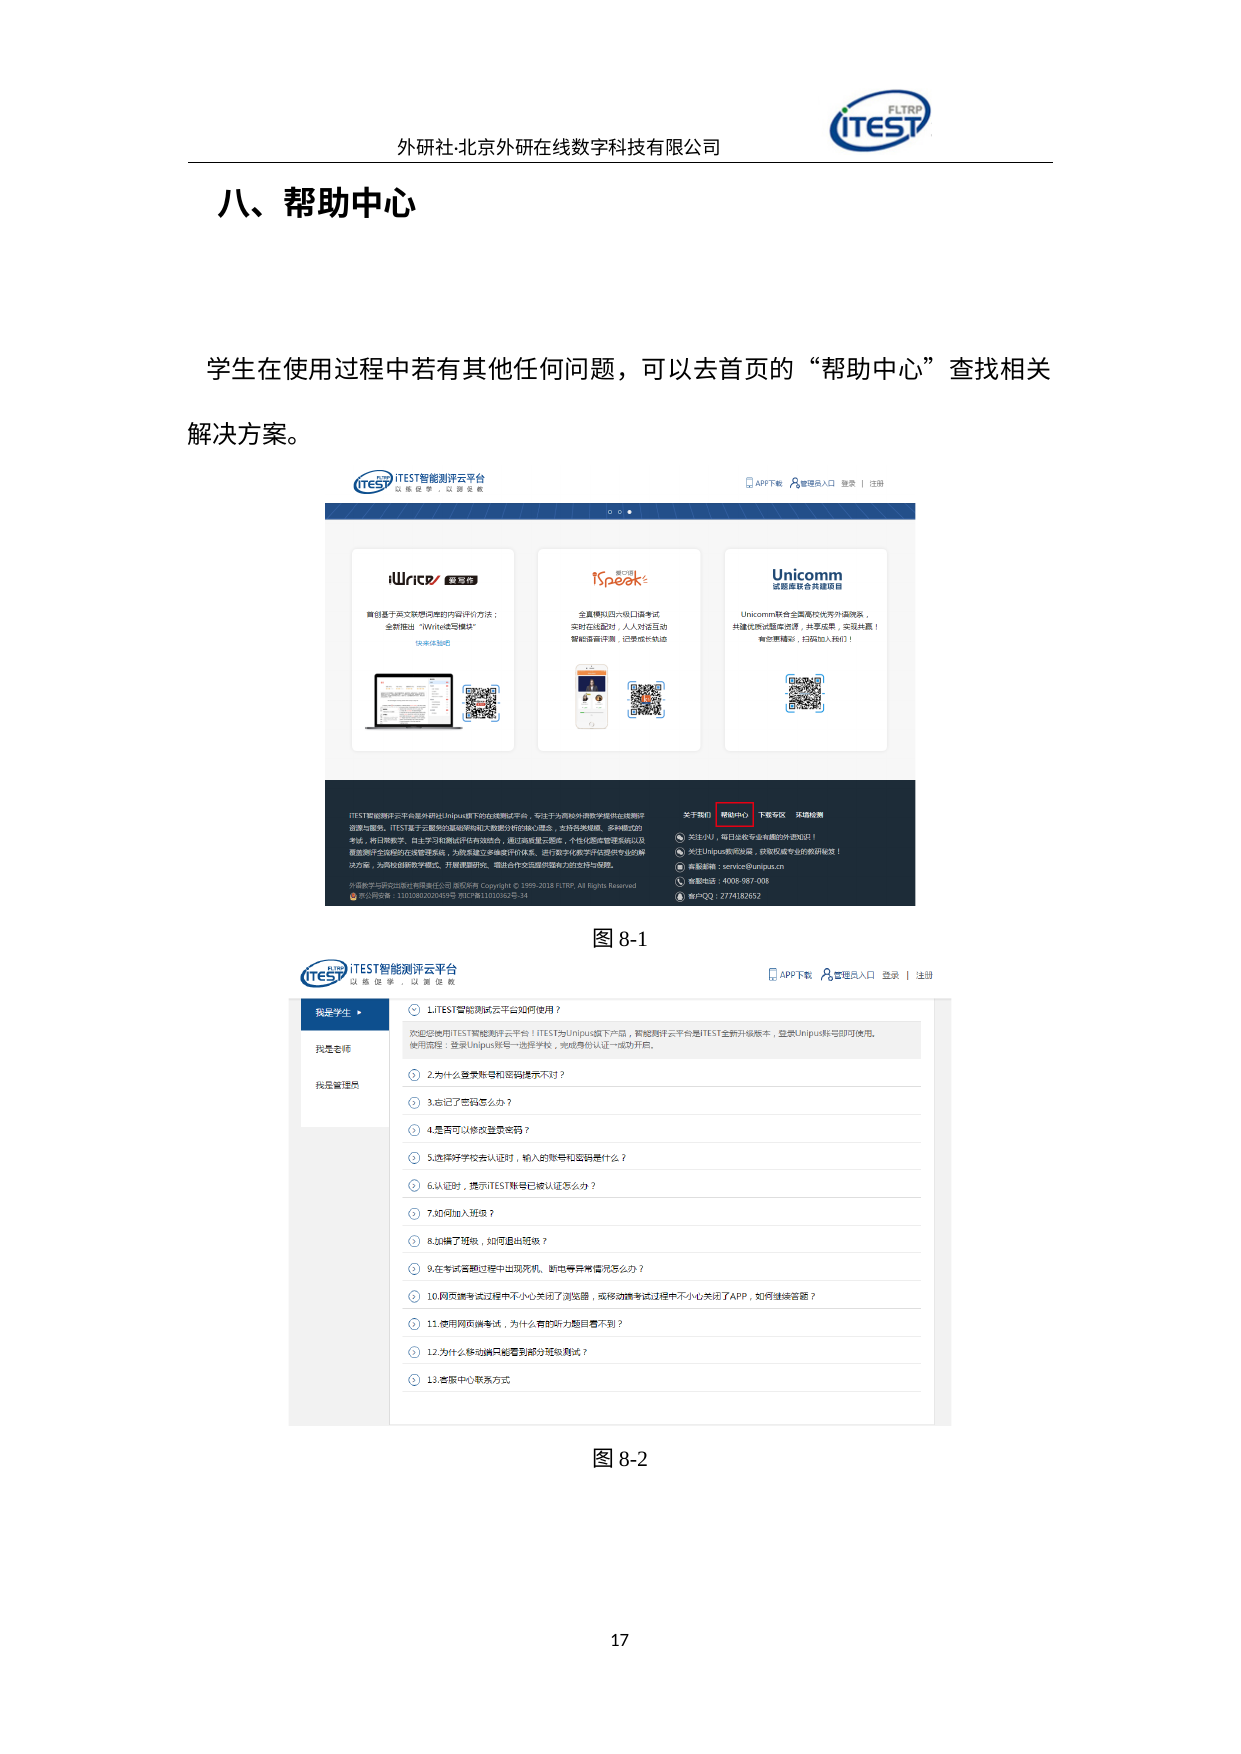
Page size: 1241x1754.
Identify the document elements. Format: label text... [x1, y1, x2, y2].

text 图8-2 [187, 1441, 1053, 1473]
picture [288, 953, 952, 1426]
text 图8-1 [187, 921, 1053, 953]
picture [817, 88, 932, 155]
list 学生在使用过程中若有其他任何问题，可以去首页的“帮助中心”查找相关解决方案。 [187, 336, 1053, 466]
subtitle 帮助中心 [173, 169, 1053, 234]
picture [325, 465, 916, 906]
